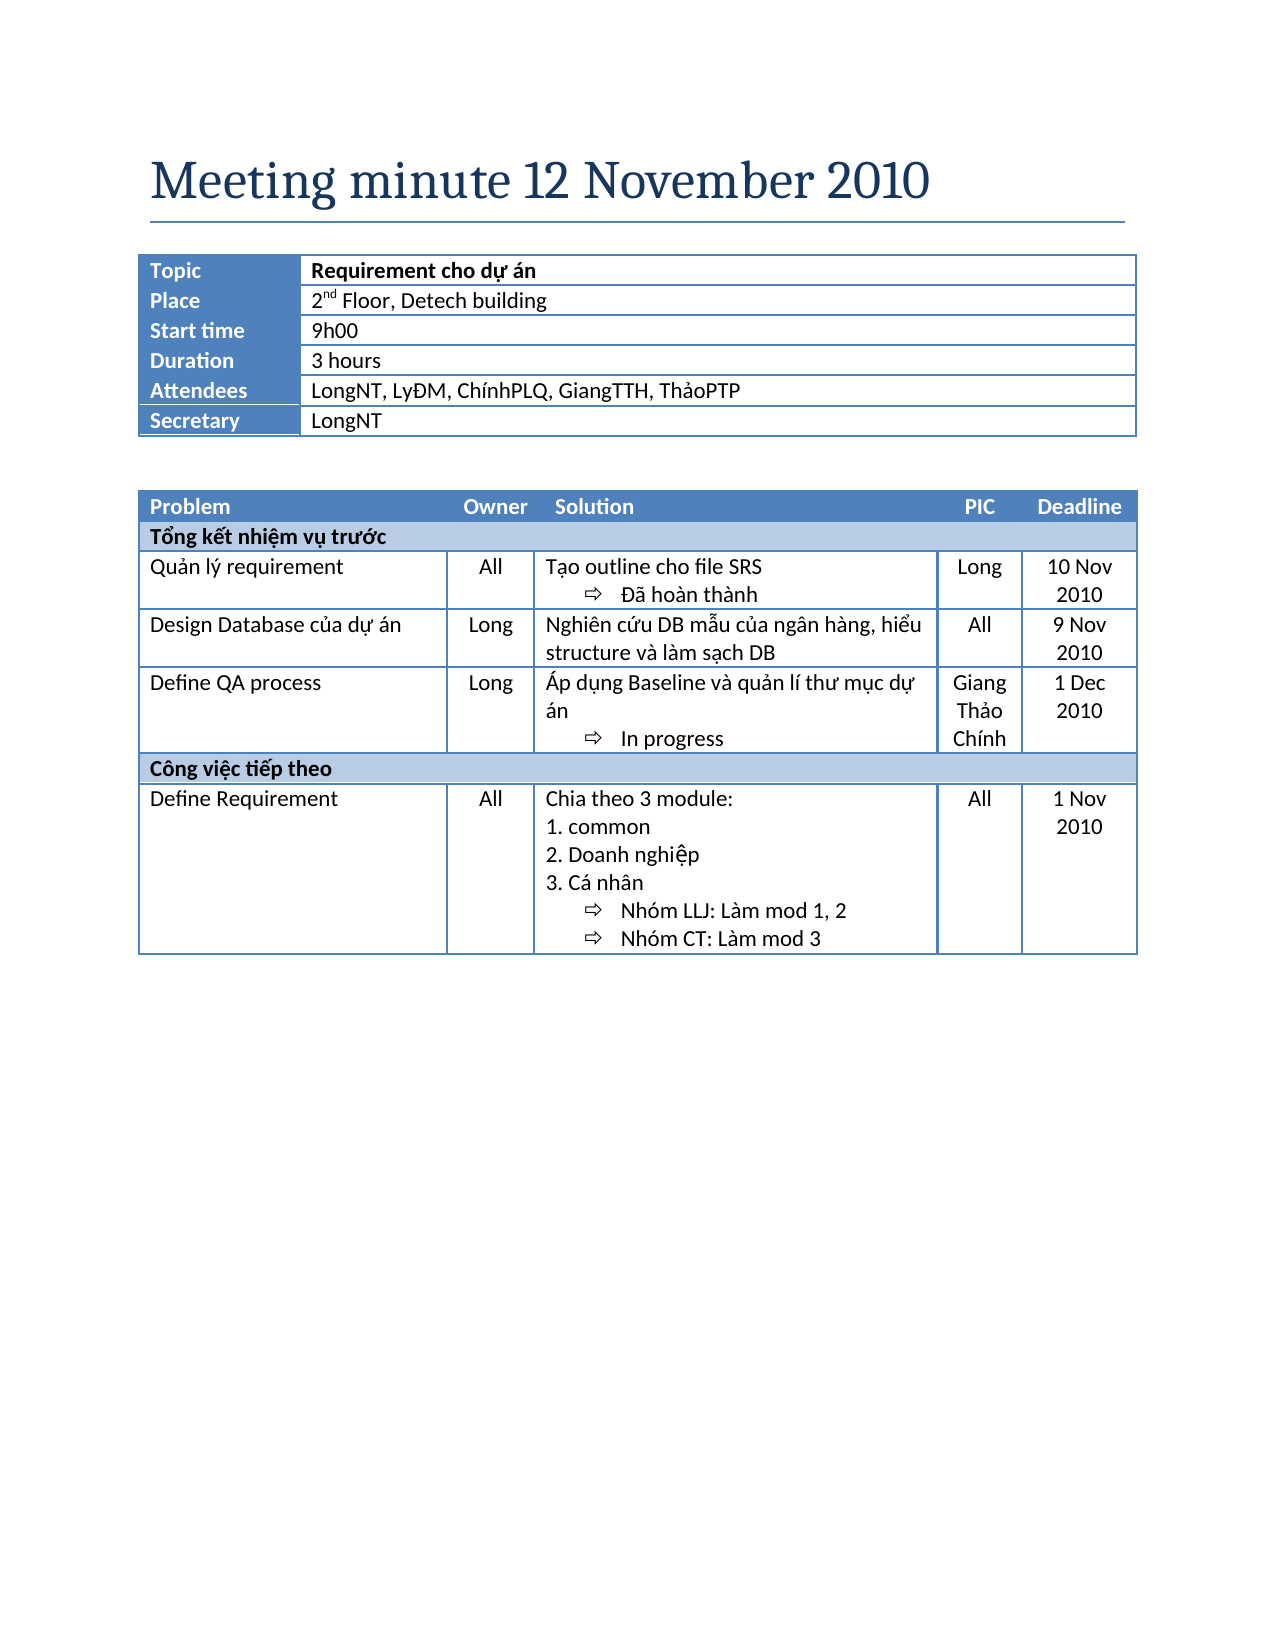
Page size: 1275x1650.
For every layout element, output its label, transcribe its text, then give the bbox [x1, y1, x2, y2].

table_header Topic [140, 256, 299, 284]
table_cell Define Requirement [140, 785, 446, 953]
table_cell Attendees [140, 376, 299, 404]
table_cell Tạo outline cho file SRS Đã hoàn thành [535, 552, 936, 608]
table_cell Long [448, 668, 533, 752]
table_cell All [448, 552, 533, 608]
table_cell LongNT [301, 407, 1135, 434]
table_header Owner [448, 492, 543, 520]
table_cell 9 Nov 2010 [1023, 610, 1136, 666]
table_cell Place [140, 286, 299, 314]
table_cell Secretary [140, 407, 299, 434]
table_cell 3 hours [301, 346, 1135, 374]
title Meeting minute 12 November 2010 [150, 150, 1125, 221]
table_cell Tổng kết nhiệm vụ trước [140, 522, 1136, 550]
table_cell LongNT, LyĐM, ChínhPLQ, GiangTTH, ThảoPTP [301, 376, 1135, 404]
table_cell Áp dụng Baseline và quản lí thư mục dự án In progress [535, 668, 936, 752]
table_cell All [939, 610, 1021, 666]
table_cell Quản lý requirement [140, 552, 446, 608]
table_cell Công việc tiếp theo [140, 754, 1136, 782]
table_cell 1 Dec 2010 [1023, 668, 1136, 752]
table_header Deadline [1023, 492, 1136, 520]
table_cell All [939, 785, 1021, 953]
table_cell 10 Nov 2010 [1023, 552, 1136, 608]
table_cell 9h00 [301, 316, 1135, 344]
table_header Requirement cho dự án [301, 256, 1135, 284]
table_header PIC [939, 492, 1021, 520]
table_cell 1 Nov 2010 [1023, 785, 1136, 953]
table_cell Design Database của dự án [140, 610, 446, 666]
table_cell 2nd Floor, Detech building [301, 286, 1135, 314]
table_header Solution [545, 492, 936, 520]
table_cell Start time [140, 316, 299, 344]
table_cell Chia theo 3 module: 1. common 2. Doanh nghiệp 3. Cá nhân Nhóm LLJ: Làm mod 1, 2 Nhóm CT: Làm mod 3 [535, 785, 936, 953]
table_cell Define QA process [140, 668, 446, 752]
table_cell All [448, 785, 533, 953]
table_cell Long [448, 610, 533, 666]
table_cell Long [939, 552, 1021, 608]
table_cell Nghiên cứu DB mẫu của ngân hàng, hiểu structure và làm sạch DB [535, 610, 936, 666]
table_header Problem [140, 492, 446, 520]
table_cell Duration [140, 346, 299, 374]
table_cell Giang Thảo Chính [939, 668, 1021, 752]
